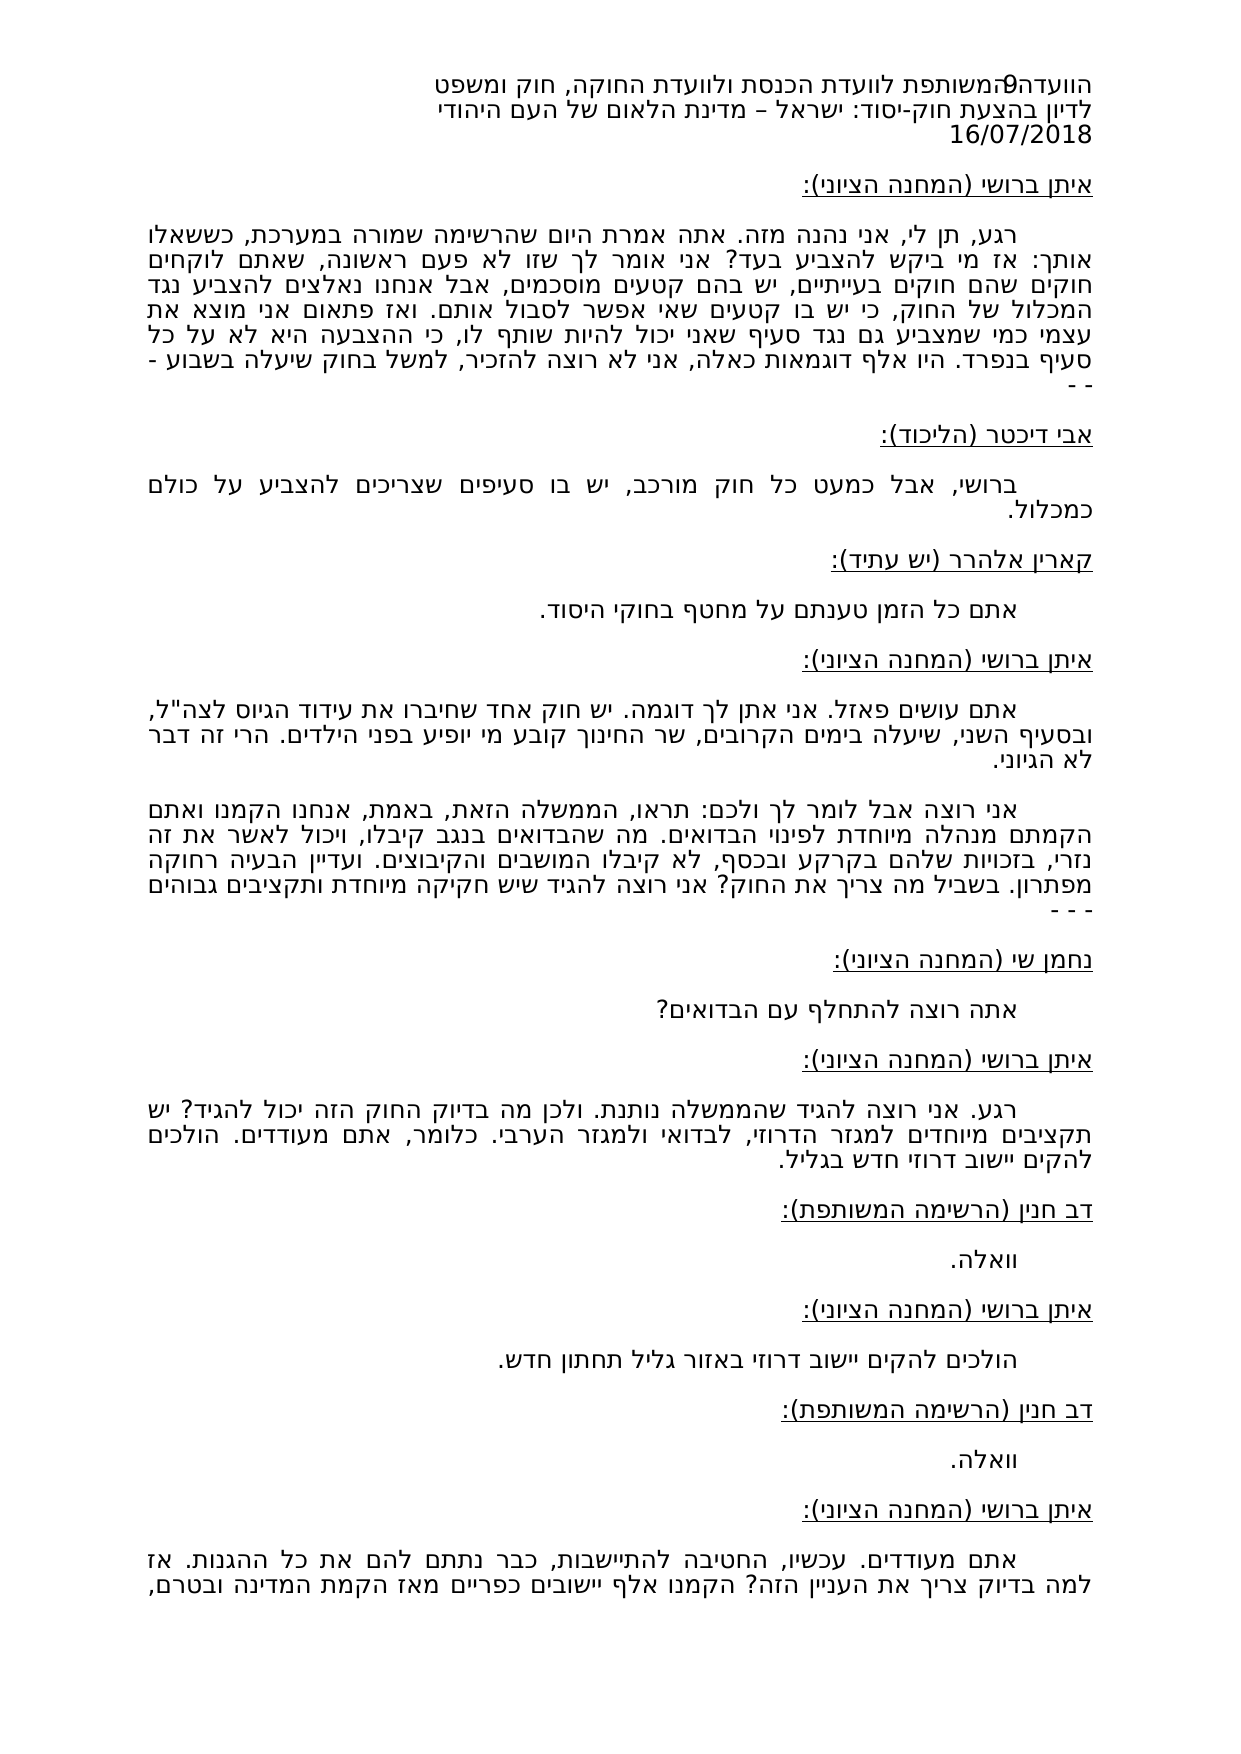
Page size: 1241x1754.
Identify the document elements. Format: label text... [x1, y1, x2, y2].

text הולכים להקים יישוב דרוזי באזור גליל תחתון חדש. [147, 1349, 1093, 1374]
text ברושי, אבל כמעט כל חוק מורכב, יש בו סעיפים שצריכים להצביע על כולם כמכלול. [147, 474, 1093, 524]
text אתה רוצה להתחלף עם הבדואים? [147, 999, 1093, 1024]
text אני רוצה אבל לומר לך ולכם: תראו, הממשלה הזאת, באמת, אנחנו הקמנו ואתם הקמתם מנהלה מיוחדת לפינוי הבדואים. מה שהבדואים בנגב קיבלו, ויכול לאשר את זה נזרי, בזכויות שלהם בקרקע ובכסף, לא קיבלו המושבים והקיבוצים. ועדיין הבעיה רחוקה מפתרון. בשביל מה צריך את החוק? אני רוצה להגיד שיש חקיקה מיוחדת ותקציבים גבוהים - - - [147, 799, 1093, 924]
text וואלה. [147, 1249, 1093, 1274]
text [147, 1549, 1093, 1599]
text רגע, תן לי, אני נהנה מזה. אתה אמרת היום שהרשימה שמורה במערכת, כששאלו אותך: אז מי ביקש להצביע בעד? אני אומר לך שזו לא פעם ראשונה, שאתם לוקחים חוקים שהם חוקים בעייתיים, יש בהם קטעים מוסכמים, אבל אנחנו נאלצים להצביע נגד המכלול של החוק, כי יש בו קטעים שאי אפשר לסבול אותם. ואז פתאום אני מוצא את עצמי כמי שמצביע גם נגד סעיף שאני יכול להיות שותף לו, כי ההצבעה היא לא על כל סעיף בנפרד. היו אלף דוגמאות כאלה, אני לא רוצה להזכיר, למשל בחוק שיעלה בשבוע - - - [147, 224, 1093, 399]
text וואלה. [147, 1449, 1093, 1474]
text אתם עושים פאזל. אני אתן לך דוגמה. יש חוק אחד שחיברו את עידוד הגיוס לצה"ל, ובסעיף השני, שיעלה בימים הקרובים, שר החינוך קובע מי יופיע בפני הילדים. הרי זה דבר לא הגיוני. [147, 699, 1093, 774]
text אתם כל הזמן טענתם על מחטף בחוקי היסוד. [147, 599, 1093, 624]
text רגע. אני רוצה להגיד שהממשלה נותנת. ולכן מה בדיוק החוק הזה יכול להגיד? יש תקציבים מיוחדים למגזר הדרוזי, לבדואי ולמגזר הערבי. כלומר, אתם מעודדים. הולכים להקים יישוב דרוזי חדש בגליל. [147, 1099, 1093, 1174]
